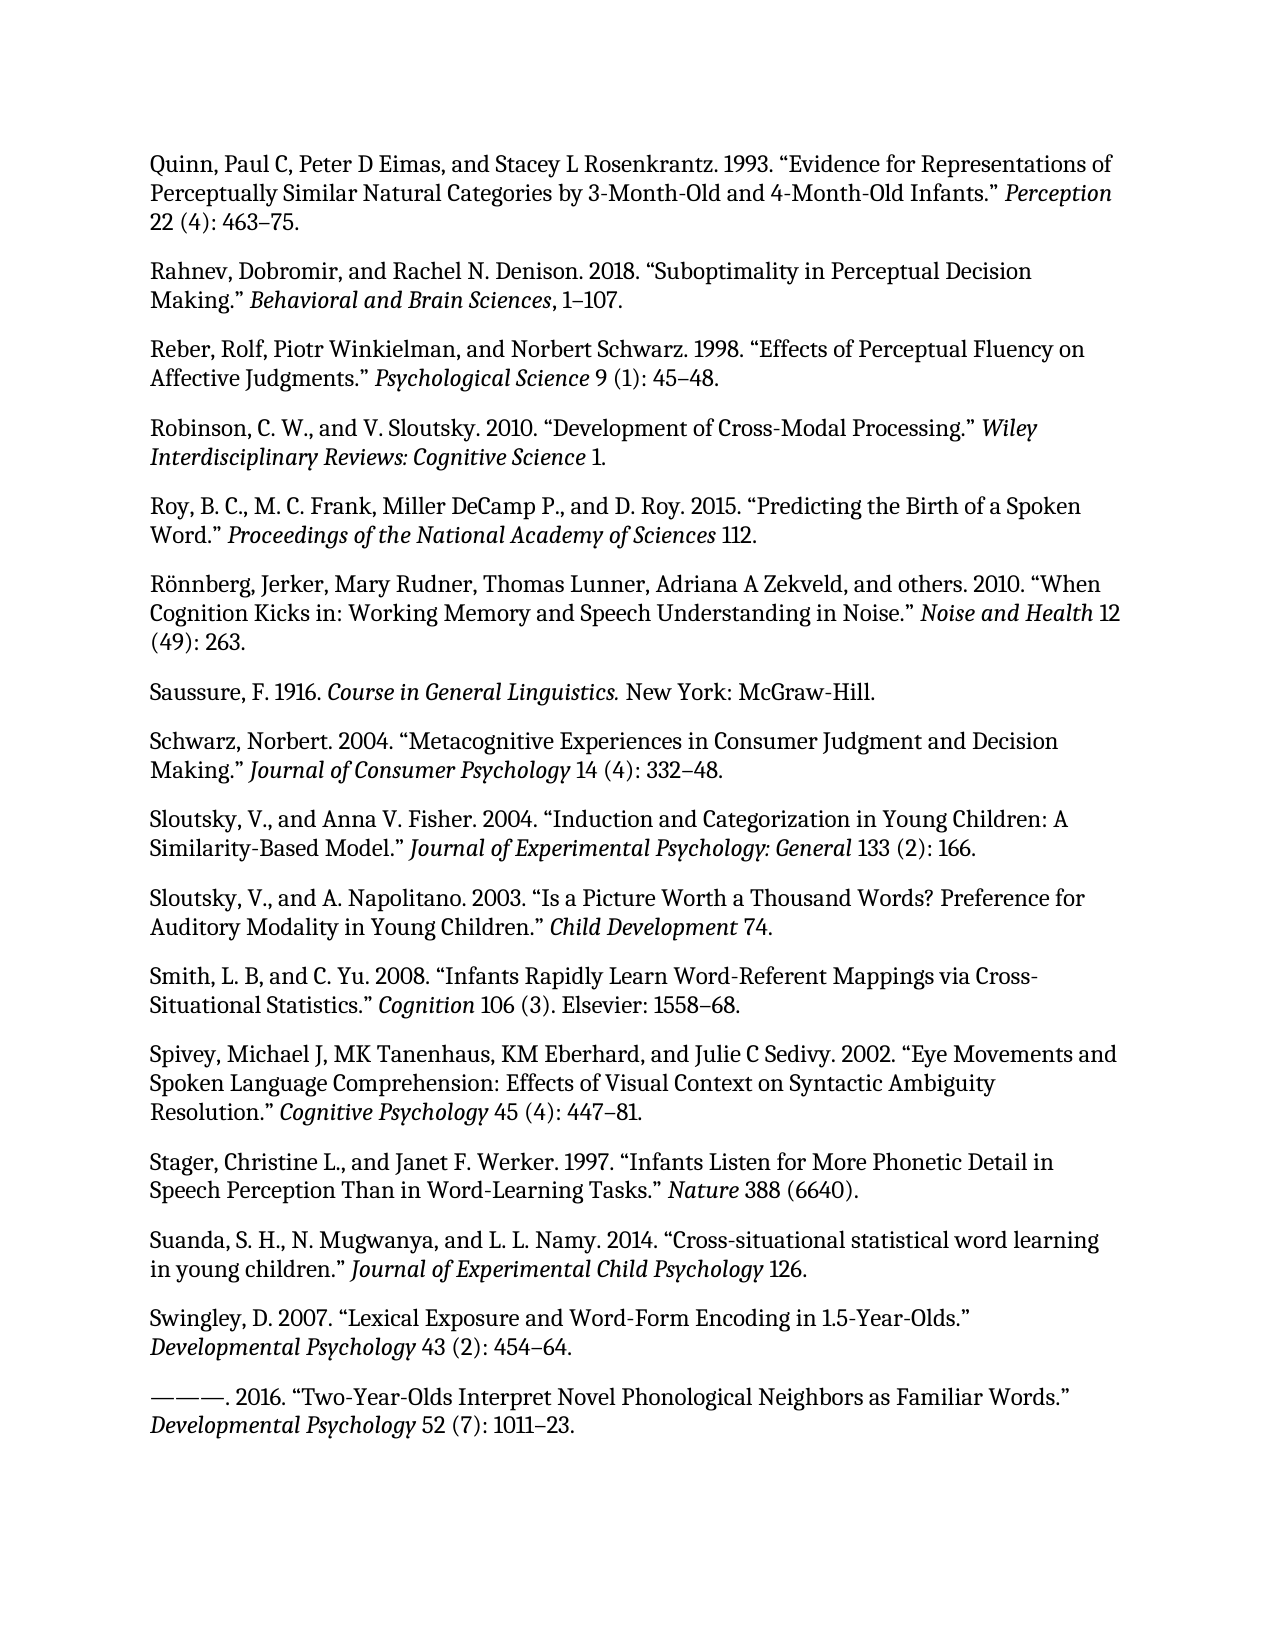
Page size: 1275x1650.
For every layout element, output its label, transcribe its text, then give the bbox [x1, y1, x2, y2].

text Sloutsky, V., and A. Napolitano. 2003. “Is a Picture Worth a Thousand Words? Preference for Auditory Modality in Young Children.” Child Development 74. [150, 884, 1125, 941]
text ———. 2016. “Two-Year-Olds Interpret Novel Phonological Neighbors as Familiar Words.” Developmental Psychology 52 (7): 1011–23. [150, 1382, 1125, 1440]
text Spivey, Michael J, MK Tanenhaus, KM Eberhard, and Julie C Sedivy. 2002. “Eye Movements and Spoken Language Comprehension: Effects of Visual Context on Syntactic Ambiguity Resolution.” Cognitive Psychology 45 (4): 447–81. [150, 1040, 1125, 1127]
text Suanda, S. H., N. Mugwanya, and L. L. Namy. 2014. “Cross-situational statistical word learning in young children.” Journal of Experimental Child Psychology 126. [150, 1226, 1125, 1283]
text Stager, Christine L., and Janet F. Werker. 1997. “Infants Listen for More Phonetic Detail in Speech Perception Than in Word-Learning Tasks.” Nature 388 (6640). [150, 1147, 1125, 1205]
text Reber, Rolf, Piotr Winkielman, and Norbert Schwarz. 1998. “Effects of Perceptual Fluency on Affective Judgments.” Psychological Science 9 (1): 45–48. [150, 335, 1125, 393]
text Rahnev, Dobromir, and Rachel N. Denison. 2018. “Suboptimality in Perceptual Decision Making.” Behavioral and Brain Sciences, 1–107. [150, 257, 1125, 314]
text Roy, B. C., M. C. Frank, Miller DeCamp P., and D. Roy. 2015. “Predicting the Birth of a Spoken Word.” Proceedings of the National Academy of Sciences 112. [150, 492, 1125, 549]
text Sloutsky, V., and Anna V. Fisher. 2004. “Induction and Categorization in Young Children: A Similarity-Based Model.” Journal of Experimental Psychology: General 133 (2): 166. [150, 805, 1125, 863]
text Smith, L. B, and C. Yu. 2008. “Infants Rapidly Learn Word-Referent Mappings via Cross-Situational Statistics.” Cognition 106 (3). Elsevier: 1558–68. [150, 962, 1125, 1019]
text Quinn, Paul C, Peter D Eimas, and Stacey L Rosenkrantz. 1993. “Evidence for Representations of Perceptually Similar Natural Categories by 3-Month-Old and 4-Month-Old Infants.” Perception 22 (4): 463–75. [150, 150, 1125, 236]
text Schwarz, Norbert. 2004. “Metacognitive Experiences in Consumer Judgment and Decision Making.” Journal of Consumer Psychology 14 (4): 332–48. [150, 727, 1125, 784]
text Rönnberg, Jerker, Mary Rudner, Thomas Lunner, Adriana A Zekveld, and others. 2010. “When Cognition Kicks in: Working Memory and Speech Understanding in Noise.” Noise and Health 12 (49): 263. [150, 570, 1125, 657]
text Robinson, C. W., and V. Sloutsky. 2010. “Development of Cross-Modal Processing.” Wiley Interdisciplinary Reviews: Cognitive Science 1. [150, 414, 1125, 471]
text Saussure, F. 1916. Course in General Linguistics. New York: McGraw-Hill. [150, 677, 1125, 706]
text Swingley, D. 2007. “Lexical Exposure and Word-Form Encoding in 1.5-Year-Olds.” Developmental Psychology 43 (2): 454–64. [150, 1304, 1125, 1362]
